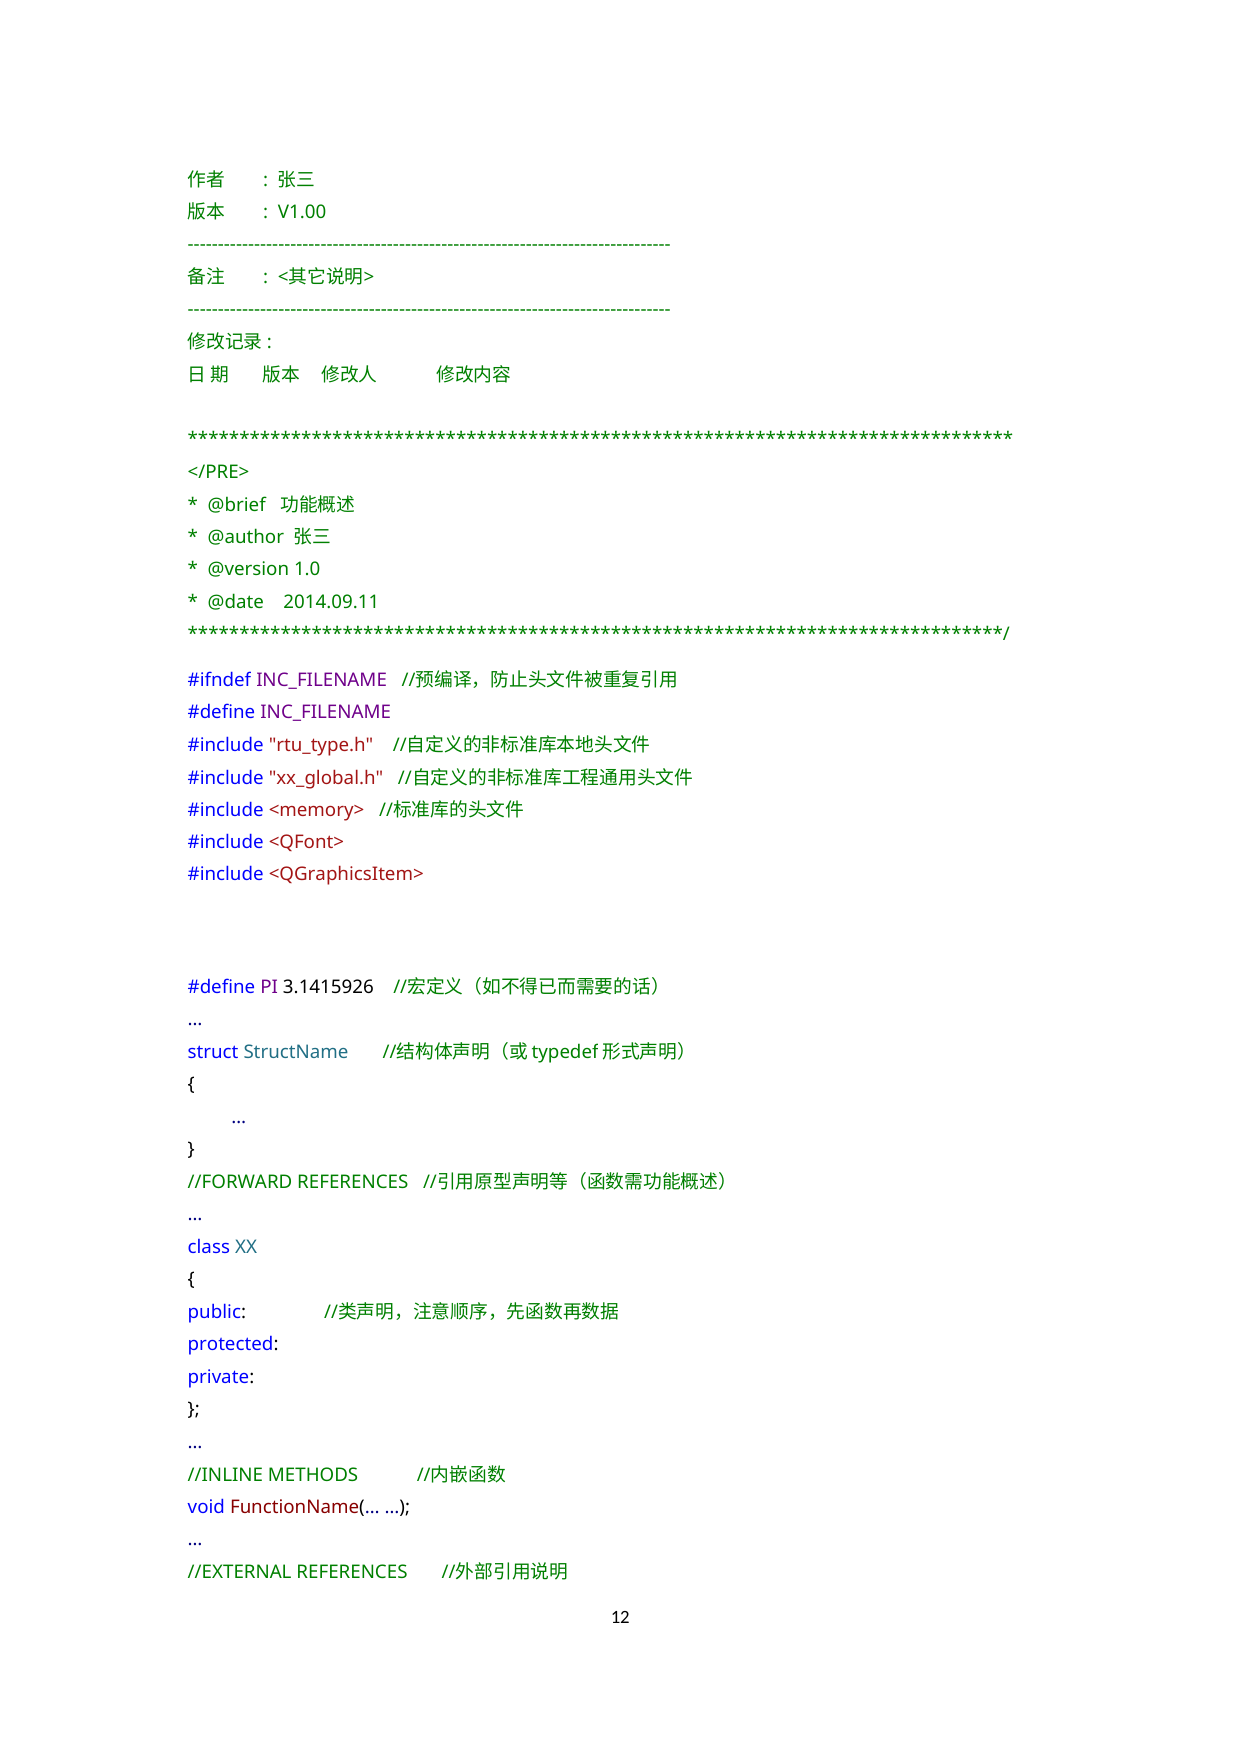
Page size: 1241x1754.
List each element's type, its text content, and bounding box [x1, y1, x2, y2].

text … [187, 1522, 1053, 1554]
text -------------------------------------------------------------------------------- [187, 292, 1053, 324]
text #include <memory> //标准库的头文件 [187, 792, 1053, 825]
text public: //类声明，注意顺序，先函数再数据 [187, 1294, 1053, 1327]
text //INLINE METHODS //内嵌函数 [187, 1457, 1053, 1489]
text #ifndef INC_FILENAME //预编译，防止头文件被重复引用 [187, 662, 1053, 695]
text * @author 张三 [187, 519, 1053, 552]
text { [187, 1067, 1053, 1099]
text { [187, 1262, 1053, 1294]
text #include <QGraphicsItem> [187, 857, 1053, 890]
text </PRE> [187, 454, 1053, 487]
text protected: [187, 1327, 1053, 1359]
text … [187, 1424, 1053, 1457]
text void FunctionName(… …); [187, 1489, 1053, 1522]
text … [187, 1197, 1053, 1229]
text -------------------------------------------------------------------------------- [187, 227, 1053, 259]
text #define PI 3.1415926 //宏定义（如不得已而需要的话） [187, 969, 1053, 1002]
text //EXTERNAL REFERENCES //外部引用说明 [187, 1554, 1053, 1587]
text private: [187, 1359, 1053, 1392]
text #include "rtu_type.h" //自定义的非标准库本地头文件 [187, 727, 1053, 760]
text … [187, 1002, 1053, 1034]
text 日 期 版本 修改人 修改内容 [187, 357, 1053, 389]
text #include "xx_global.h" //自定义的非标准库工程通用头文件 [187, 760, 1053, 792]
text * @version 1.0 [187, 552, 1053, 584]
text struct StructName //结构体声明（或typedef形式声明） [187, 1034, 1053, 1067]
text #define INC_FILENAME [187, 695, 1053, 727]
text 版本 : V1.00 [187, 194, 1053, 227]
text class XX [187, 1229, 1053, 1262]
text 备注 : <其它说明> [187, 259, 1053, 292]
text } [187, 1132, 1053, 1164]
text 修改记录 : [187, 324, 1053, 357]
text ******************************************************************************** [187, 422, 1053, 454]
text #include <QFont> [187, 825, 1053, 857]
text //FORWARD REFERENCES //引用原型声明等（函数需功能概述） [187, 1164, 1053, 1197]
text * @date 2014.09.11 [187, 584, 1053, 617]
text * @brief 功能概述 [187, 487, 1053, 519]
text *******************************************************************************/ [187, 617, 1053, 649]
text … [187, 1099, 1053, 1132]
text }; [187, 1392, 1053, 1424]
text 作者 : 张三 [187, 162, 1053, 194]
